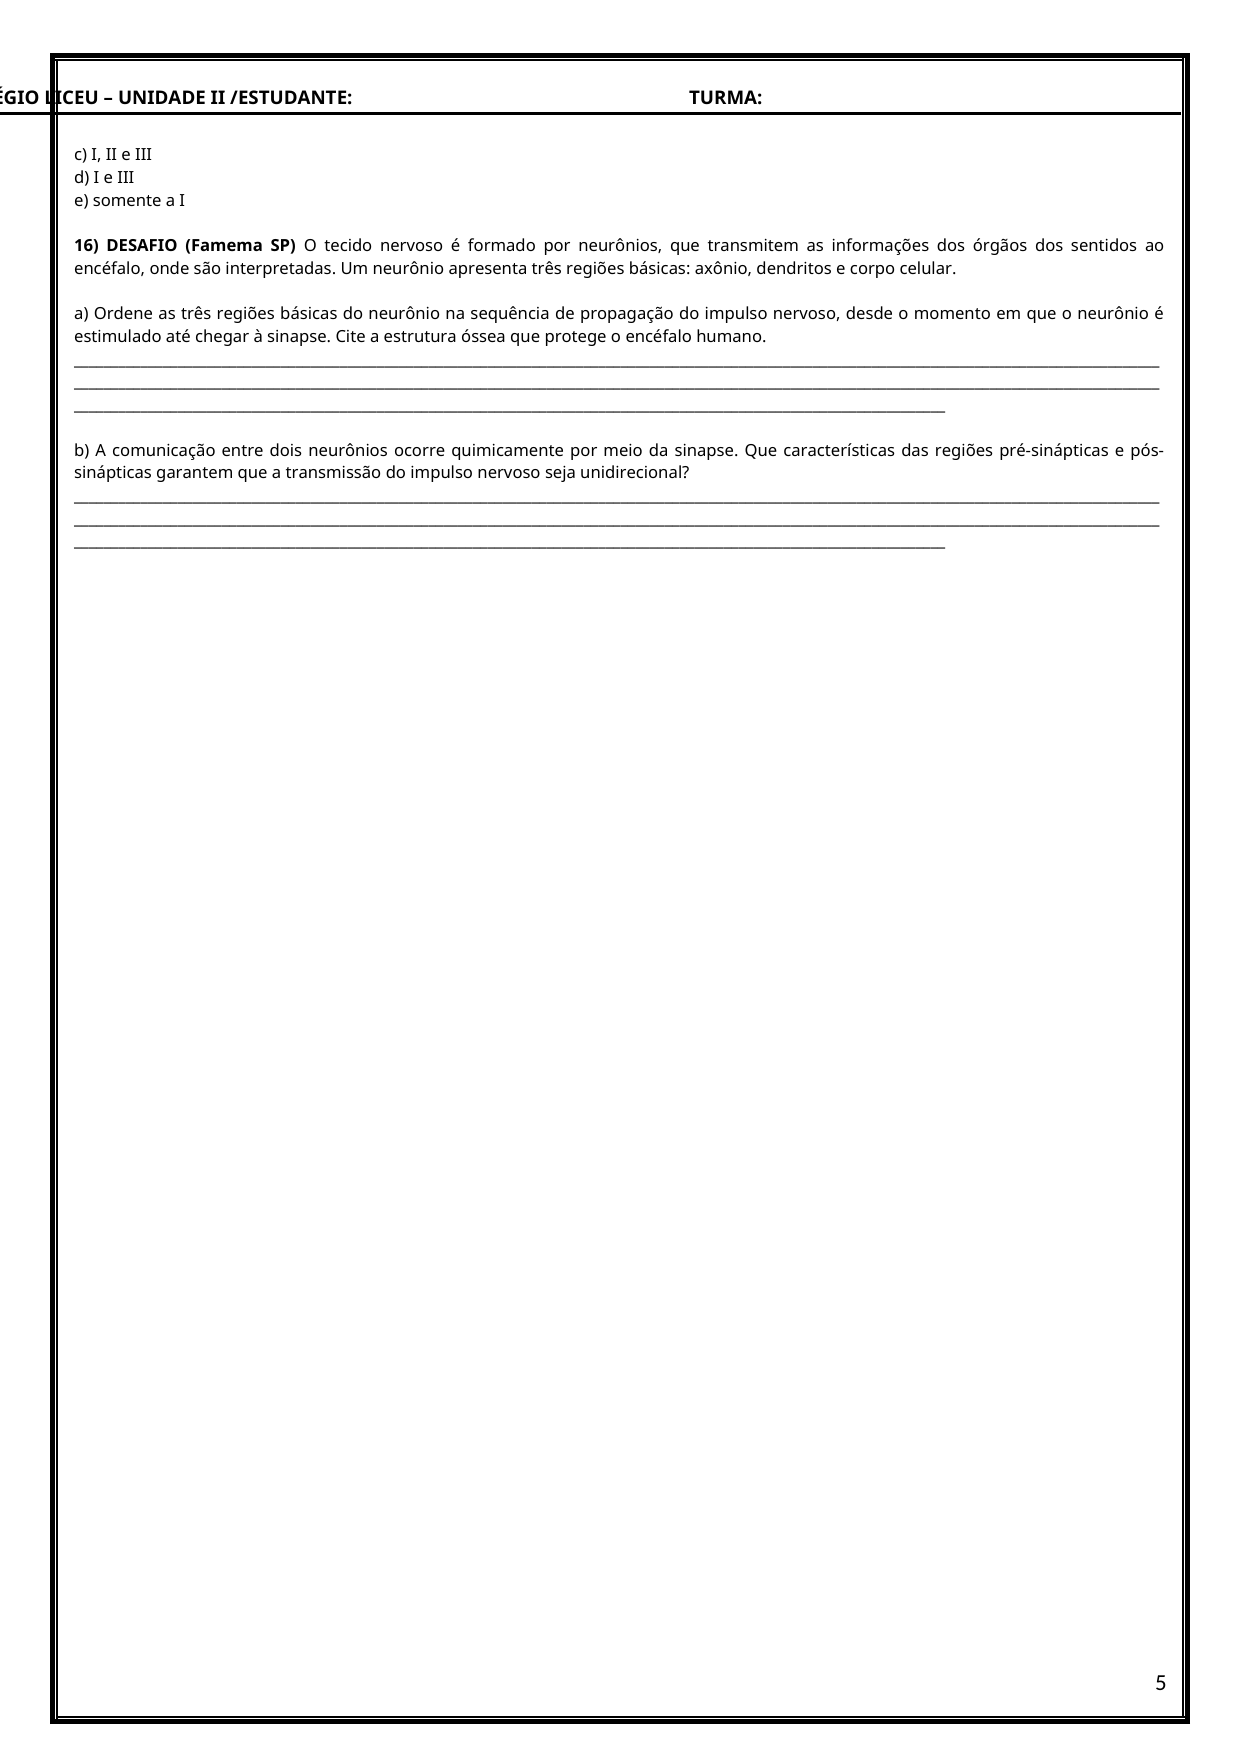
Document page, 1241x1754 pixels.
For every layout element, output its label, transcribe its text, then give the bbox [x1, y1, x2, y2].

text a) Ordene as três regiões básicas do neurônio na sequência de propagação do impulso nervoso, desde o momento em que o neurônio é estimulado até chegar à sinapse. Cite a estrutura óssea que protege o encéfalo humano. [74, 302, 1167, 347]
text ____________________________________________________________________________________________________________________________________________________________________________________________________________________________________________________________________________________________________________________________________________________________________________________________________________________________ [74, 347, 1167, 416]
text b) A comunicação entre dois neurônios ocorre quimicamente por meio da sinapse. Que características das regiões pré-sinápticas e pós-sinápticas garantem que a transmissão do impulso nervoso seja unidirecional? [74, 438, 1167, 484]
text 16) DESAFIO (Famema SP) O tecido nervoso é formado por neurônios, que transmitem as informações dos órgãos dos sentidos ao encéfalo, onde são interpretadas. Um neurônio apresenta três regiões básicas: axônio, dendritos e corpo celular. [74, 234, 1167, 279]
text e) somente a I [74, 188, 1167, 211]
text ____________________________________________________________________________________________________________________________________________________________________________________________________________________________________________________________________________________________________________________________________________________________________________________________________________________________ [74, 484, 1167, 552]
text c) I, II e III [74, 143, 1167, 166]
text d) I e III [74, 166, 1167, 188]
